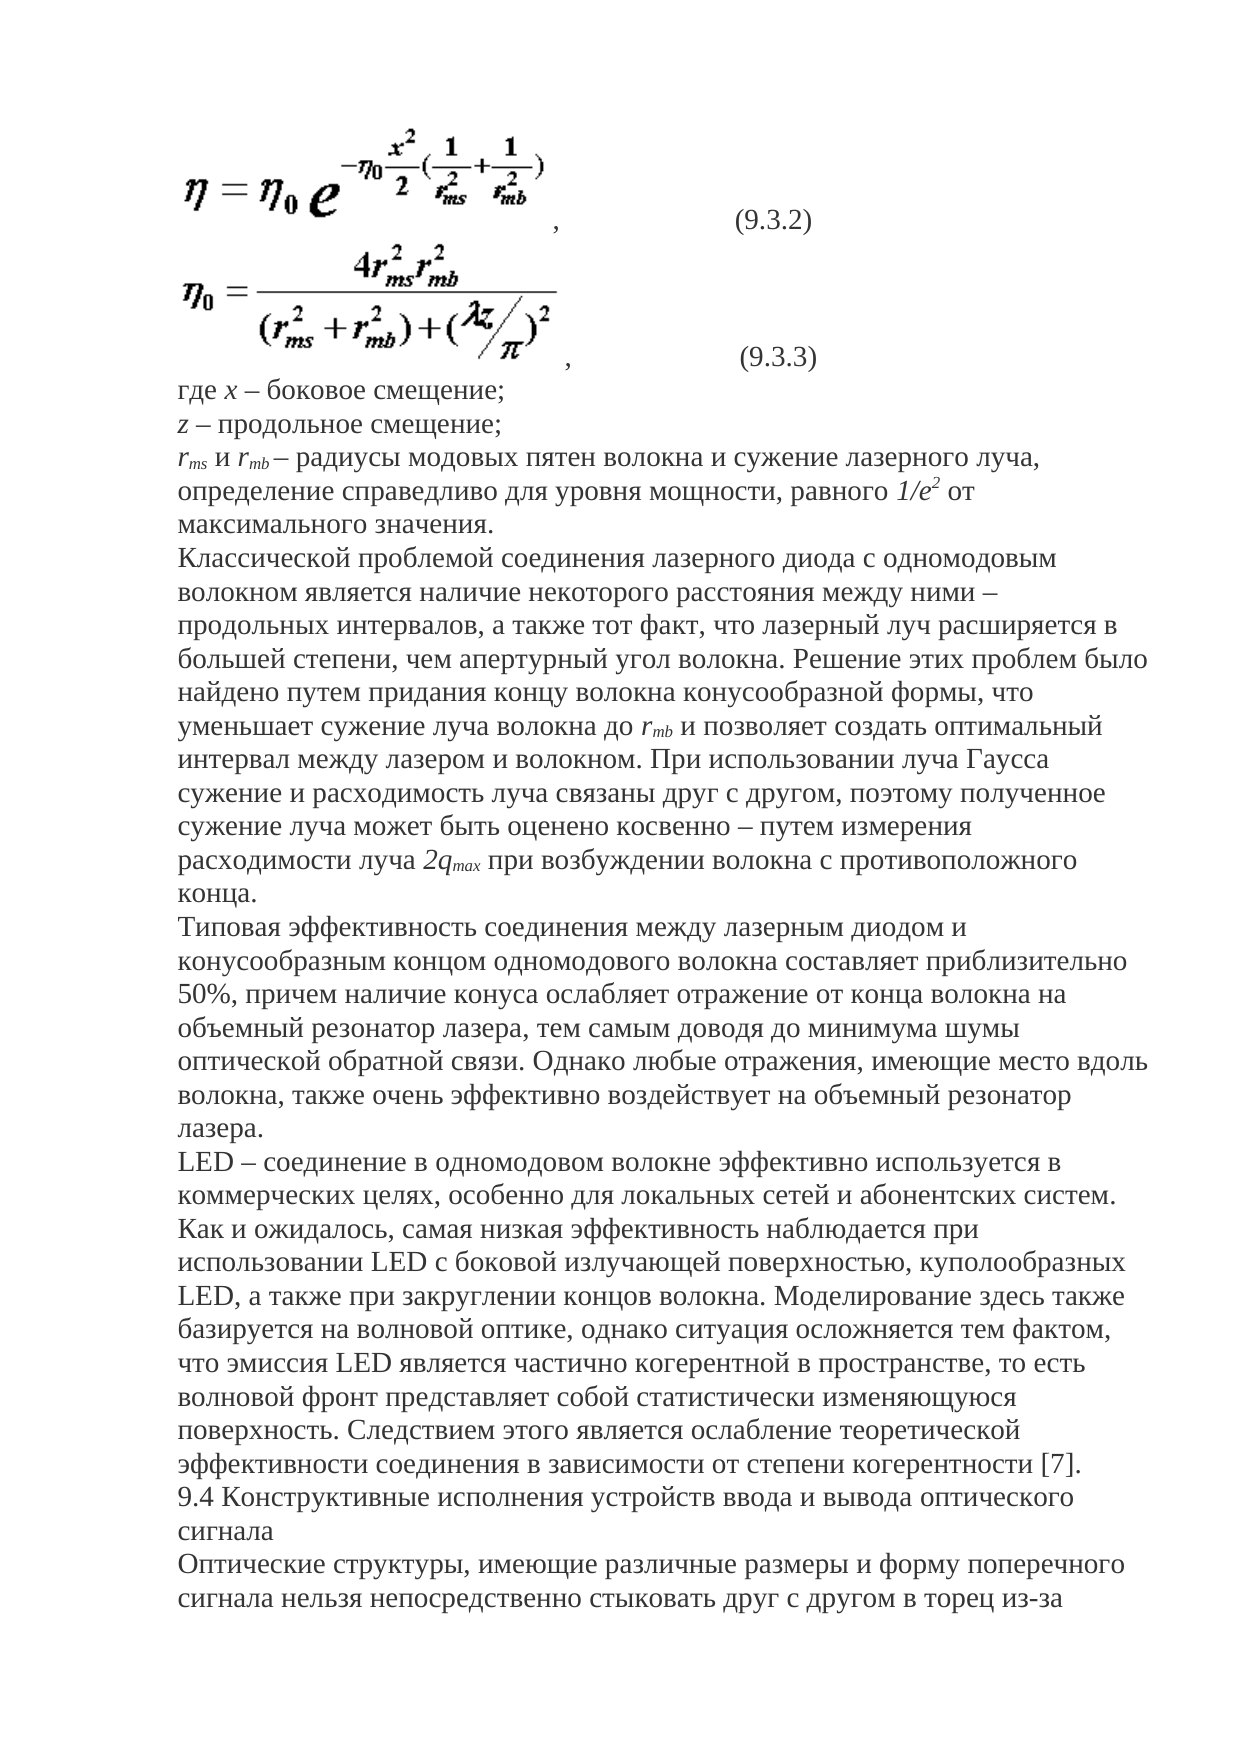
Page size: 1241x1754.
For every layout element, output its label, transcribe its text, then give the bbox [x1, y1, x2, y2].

text LED – соединение в одномодовом волокне эффективно используется в коммерческих целях, особенно для локальных сетей и абонентских систем. Как и ожидалось, самая низкая эффективность наблюдается при использовании LED с боковой излучающей поверхностью, куполообразных LED, а также при закруглении концов волокна. Моделирование здесь также базируется на волновой оптике, однако ситуация осложняется тем фактом, что эмиссия LED является частично когерентной в пространстве, то есть волновой фронт представляет собой статистически изменяющуюся поверхность. Следствием этого является ослабление теоретической эффективности соединения в зависимости от степени когерентности [7]. [177, 1144, 1152, 1479]
text z – продольное смещение; [177, 406, 1152, 439]
text rms и rmb – радиусы модовых пятен волокна и сужение лазерного луча, определение справедливо для уровня мощности, равного 1/е2 от максимального значения. [177, 439, 1152, 540]
picture [177, 118, 553, 230]
text Типовая эффективность соединения между лазерным диодом и конусообразным концом одномодового волокна составляет приблизительно 50%, причем наличие конуса ослабляет отражение от конца волокна на объемный резонатор лазера, тем самым доводя до минимума шумы оптической обратной связи. Однако любые отражения, имеющие место вдоль волокна, также очень эффективно воздействует на объемный резонатор лазера. [177, 909, 1152, 1144]
text 9.4 Конструктивные исполнения устройств ввода и вывода оптического сигнала [177, 1479, 1152, 1546]
text Классической проблемой соединения лазерного диода с одномодовым волокном является наличие некоторого расстояния между ними – продольных интервалов, а также тот факт, что лазерный луч расширяется в большей степени, чем апертурный угол волокна. Решение этих проблем было найдено путем придания концу волокна конусообразной формы, что уменьшает сужение луча волокна до rmb и позволяет создать оптимальный интервал между лазером и волокном. При использовании луча Гаусса сужение и расходимость луча связаны друг с другом, поэтому полученное сужение луча может быть оценено косвенно – путем измерения расходимости луча 2qmax при возбуждении волокна с противоположного конца. [177, 540, 1152, 909]
picture [177, 235, 565, 367]
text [177, 1546, 1152, 1613]
text где x – боковое смещение; [177, 372, 1152, 406]
